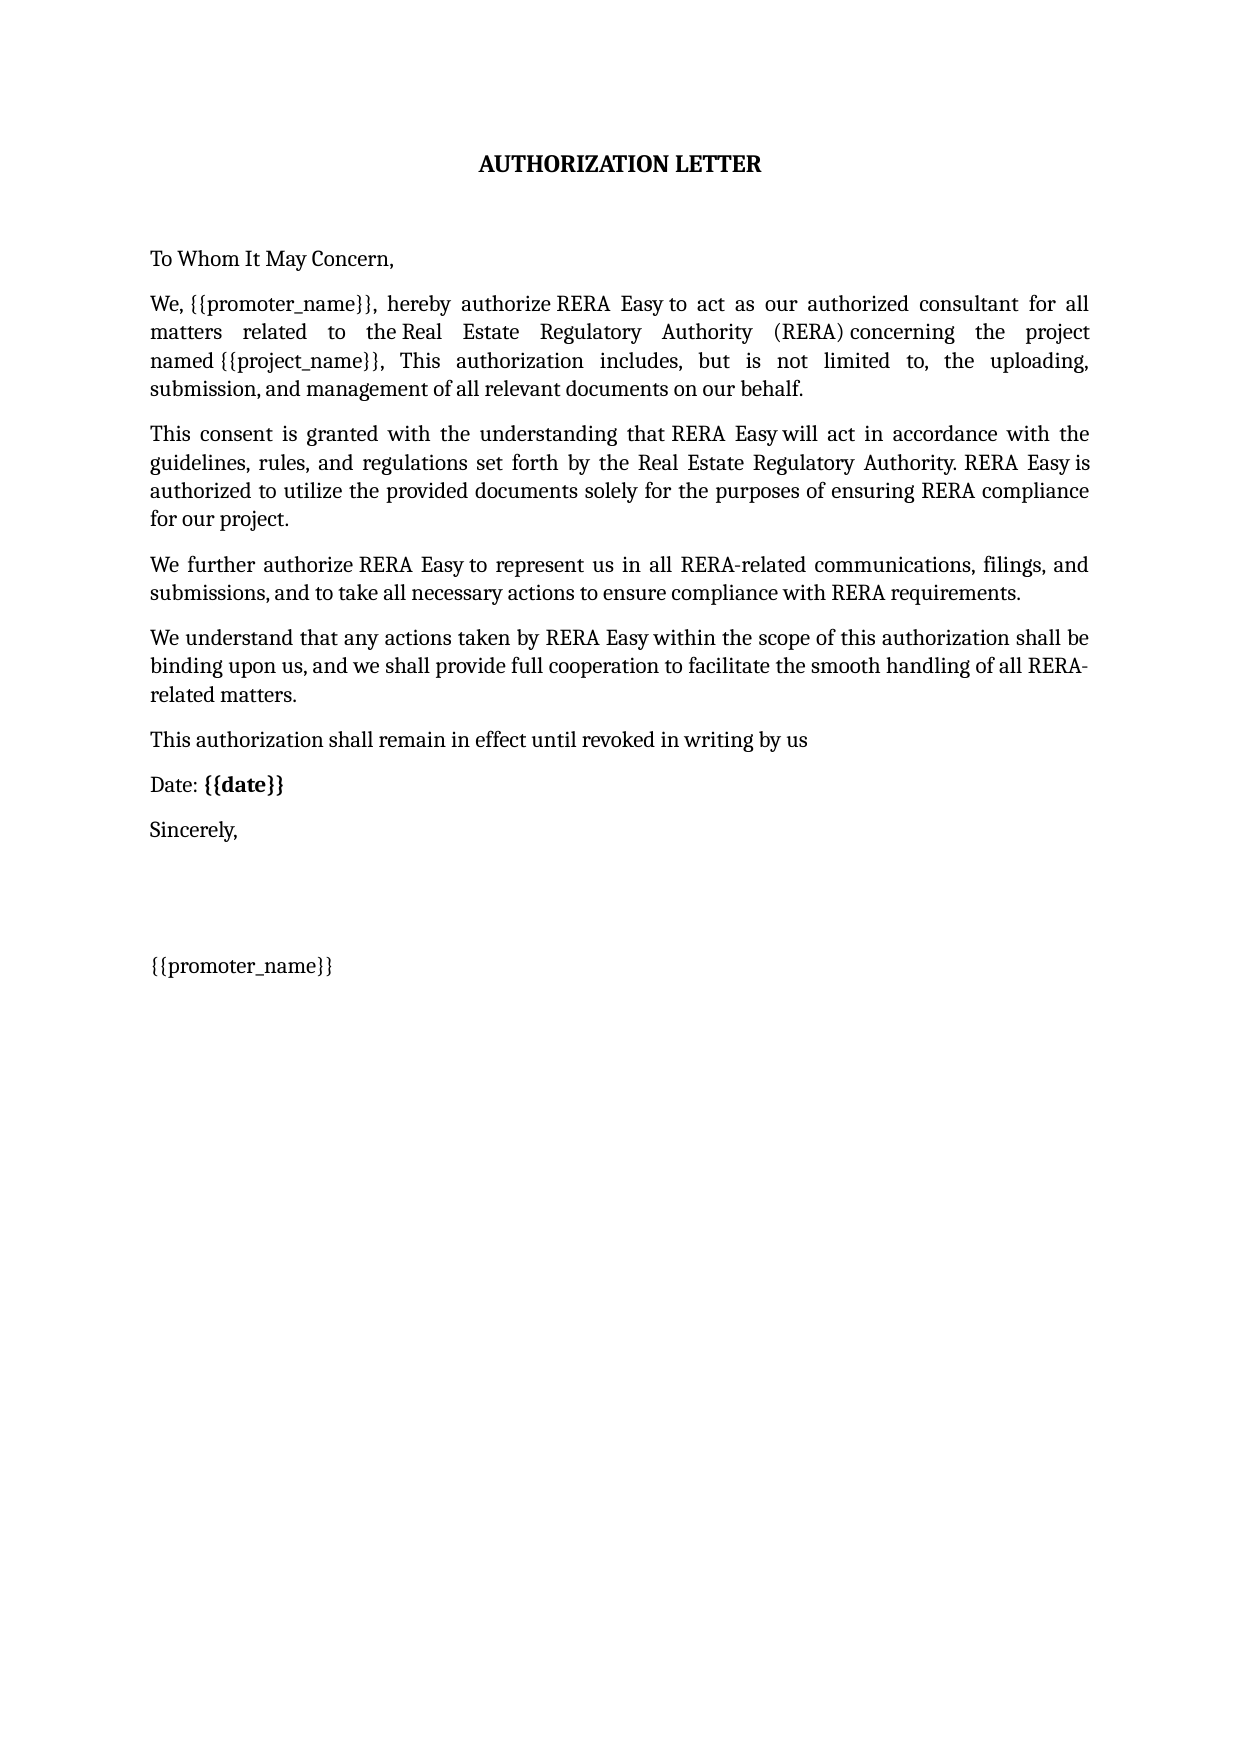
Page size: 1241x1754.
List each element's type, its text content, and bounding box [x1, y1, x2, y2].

text We, {{promoter_name}}, hereby authorize RERA Easy to act as our authorized consultant for all matters related to the Real Estate Regulatory Authority (RERA) concerning the project named {{project_name}}, This authorization includes, but is not limited to, the uploading, submission, and management of all relevant documents on our behalf. [150, 291, 1090, 402]
text Date: {{date}} [150, 772, 1090, 798]
text We understand that any actions taken by RERA Easy within the scope of this authorization shall be binding upon us, and we shall provide full cooperation to facilitate the smooth handling of all RERA-related matters. [150, 625, 1090, 708]
text We further authorize RERA Easy to represent us in all RERA-related communications, filings, and submissions, and to take all necessary actions to ensure compliance with RERA requirements. [150, 551, 1090, 606]
text This consent is granted with the understanding that RERA Easy will act in accordance with the guidelines, rules, and regulations set forth by the Real Estate Regulatory Authority. RERA Easy is authorized to utilize the provided documents solely for the purposes of ensuring RERA compliance for our project. [150, 421, 1090, 533]
text To Whom It May Concern, [150, 245, 1090, 272]
text Sincerely, [150, 817, 1090, 843]
text AUTHORIZATION LETTER [150, 150, 1090, 179]
text {{promoter_name}} [150, 952, 1090, 979]
text This authorization shall remain in effect until revoked in writing by us [150, 727, 1090, 753]
